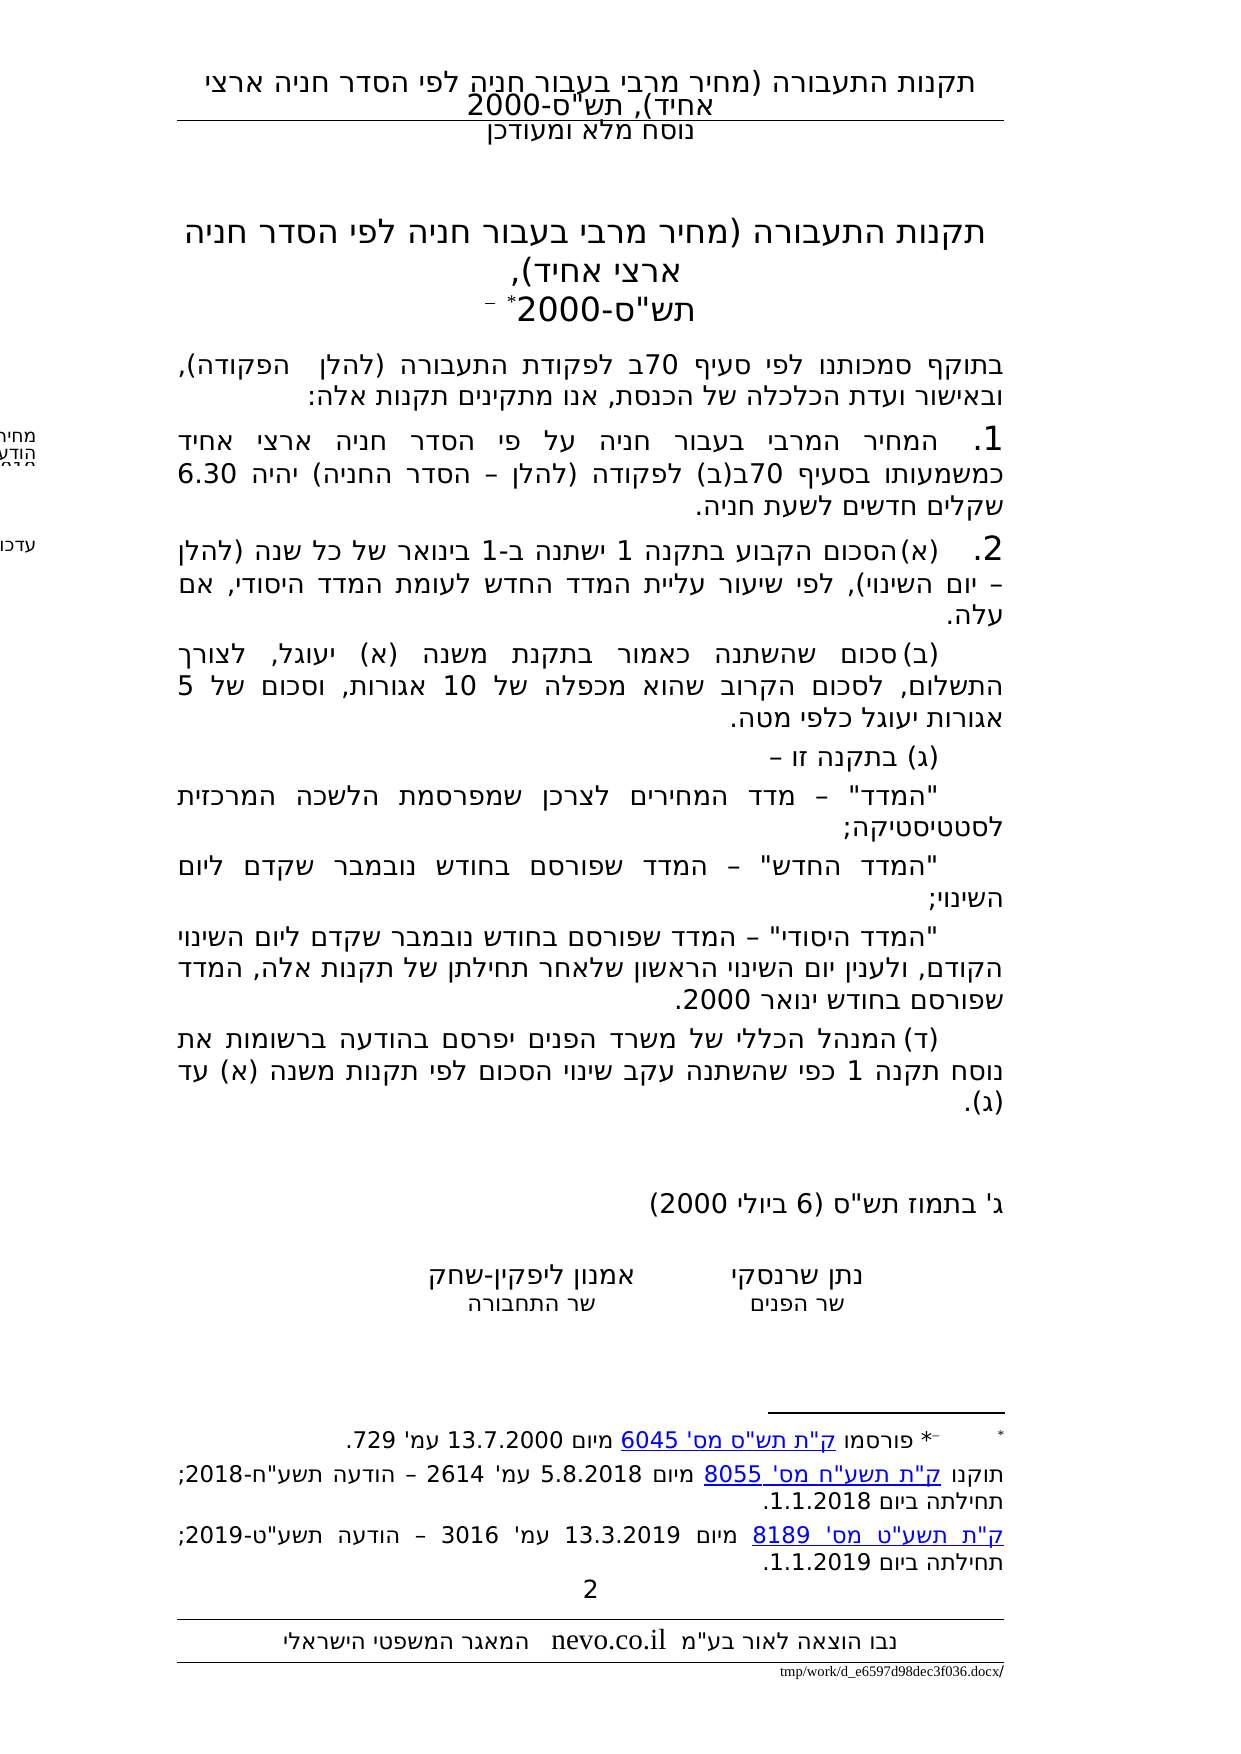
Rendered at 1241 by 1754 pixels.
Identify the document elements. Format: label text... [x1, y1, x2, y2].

text "המדד" – מדד המחירים לצרכן שמפרסמת הלשכה המרכזית לסטטיסטיקה; [177, 780, 1004, 843]
text ג' בתמוז תש"ס (6 ביולי 2000) [177, 1189, 1004, 1220]
text "המדד החדש" – המדד שפורסם בחודש נובמבר שקדם ליום השינוי; [177, 851, 1004, 914]
text שר הפנים שר התחבורה [177, 1291, 1004, 1317]
text 1. המחיר המרבי בעבור חניה על פי הסדר חניה ארצי אחיד כמשמעותו בסעיף 70ב(ב) לפקודה (להלן – הסדר החניה) יהיה 6.30 שקלים חדשים לשעת חניה. [177, 420, 1004, 522]
text (ד) המנהל הכללי של משרד הפנים יפרסם בהודעה ברשומות את נוסח תקנה 1 כפי שהשתנה עקב שינוי הסכום לפי תקנות משנה (א) עד (ג). [177, 1023, 1004, 1118]
text (ג) בתקנה זו – [177, 741, 1004, 772]
text (ב) סכום שהשתנה כאמור בתקנת משנה (א) יעוגל, לצורך התשלום, לסכום הקרוב שהוא מכפלה של 10 אגורות, וסכום של 5 אגורות יעוגל כלפי מטה. [177, 639, 1004, 733]
text בתוקף סמכותנו לפי סעיף 70ב לפקודת התעבורה (להלן – הפקודה), ובאישור ועדת הכלכלה של הכנסת, אנו מתקינים תקנות אלה: [177, 349, 1004, 412]
text נתן שרנסקי אמנון ליפקין-שחק [177, 1259, 1004, 1291]
text 2. (א) הסכום הקבוע בתקנה 1 ישתנה ב-1 בינואר של כל שנה (להלן – יום השינוי), לפי שיעור עליית המדד החדש לעומת המדד היסודי, אם עלה. [177, 529, 1004, 631]
text תקנות התעבורה (מחיר מרבי בעבור חניה לפי הסדר חניה ארצי אחיד), תש"ס-2000* [177, 212, 1004, 329]
text "המדד היסודי" – המדד שפורסם בחודש נובמבר שקדם ליום השינוי הקודם, ולענין יום השינוי הראשון שלאחר תחילתן של תקנות אלה, המדד שפורסם בחודש ינואר 2000. [177, 921, 1004, 1016]
